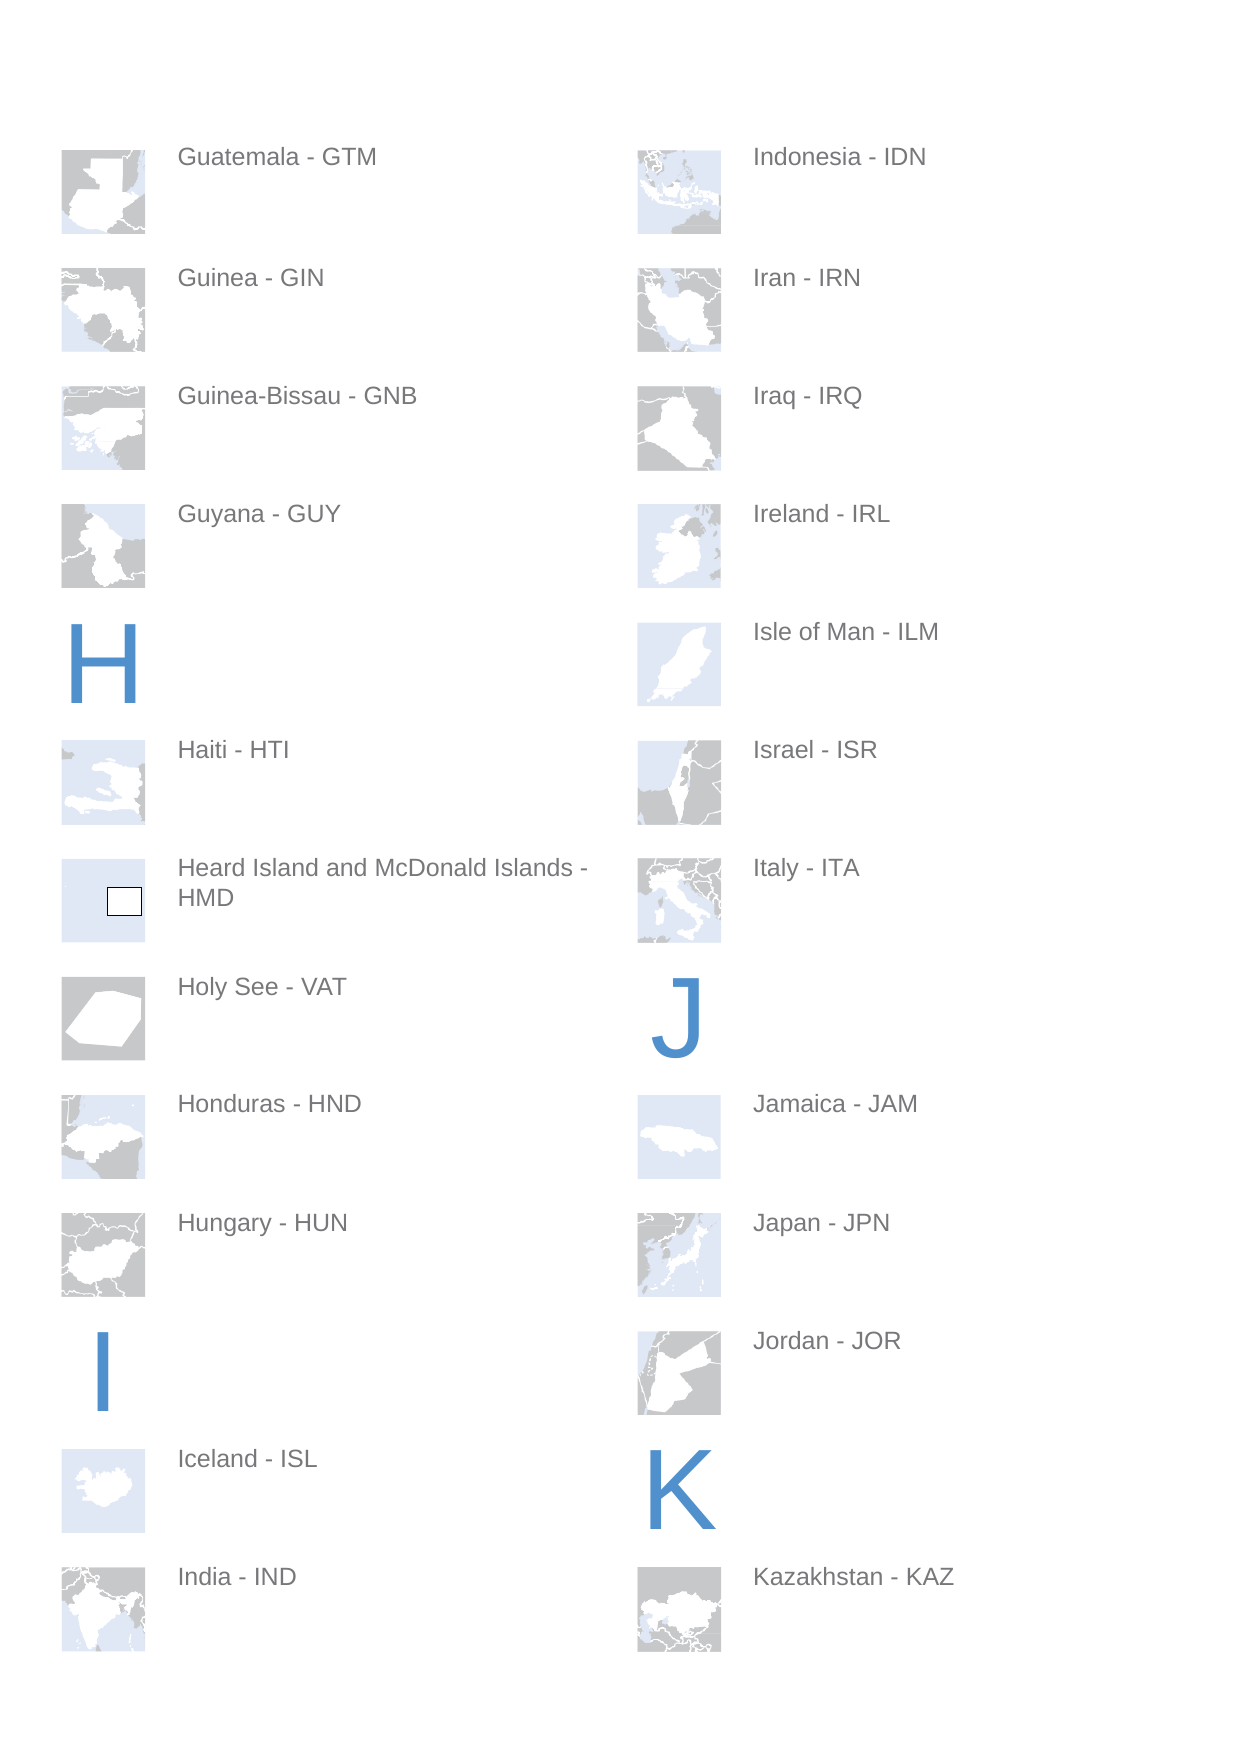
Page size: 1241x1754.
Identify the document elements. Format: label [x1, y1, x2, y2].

picture [637, 268, 722, 352]
picture [61, 386, 146, 470]
picture [61, 1449, 145, 1533]
picture [637, 386, 722, 471]
picture [637, 504, 721, 588]
picture [637, 1331, 721, 1415]
picture [61, 150, 146, 234]
picture [61, 267, 146, 352]
picture [61, 504, 145, 588]
picture [61, 1213, 146, 1297]
picture [61, 1095, 145, 1179]
picture [61, 740, 145, 825]
picture [108, 888, 141, 915]
picture [637, 1095, 721, 1179]
picture [637, 1567, 722, 1652]
picture [637, 150, 721, 234]
picture [61, 1567, 145, 1652]
picture [637, 858, 722, 943]
picture [637, 740, 722, 825]
picture [637, 1213, 721, 1297]
